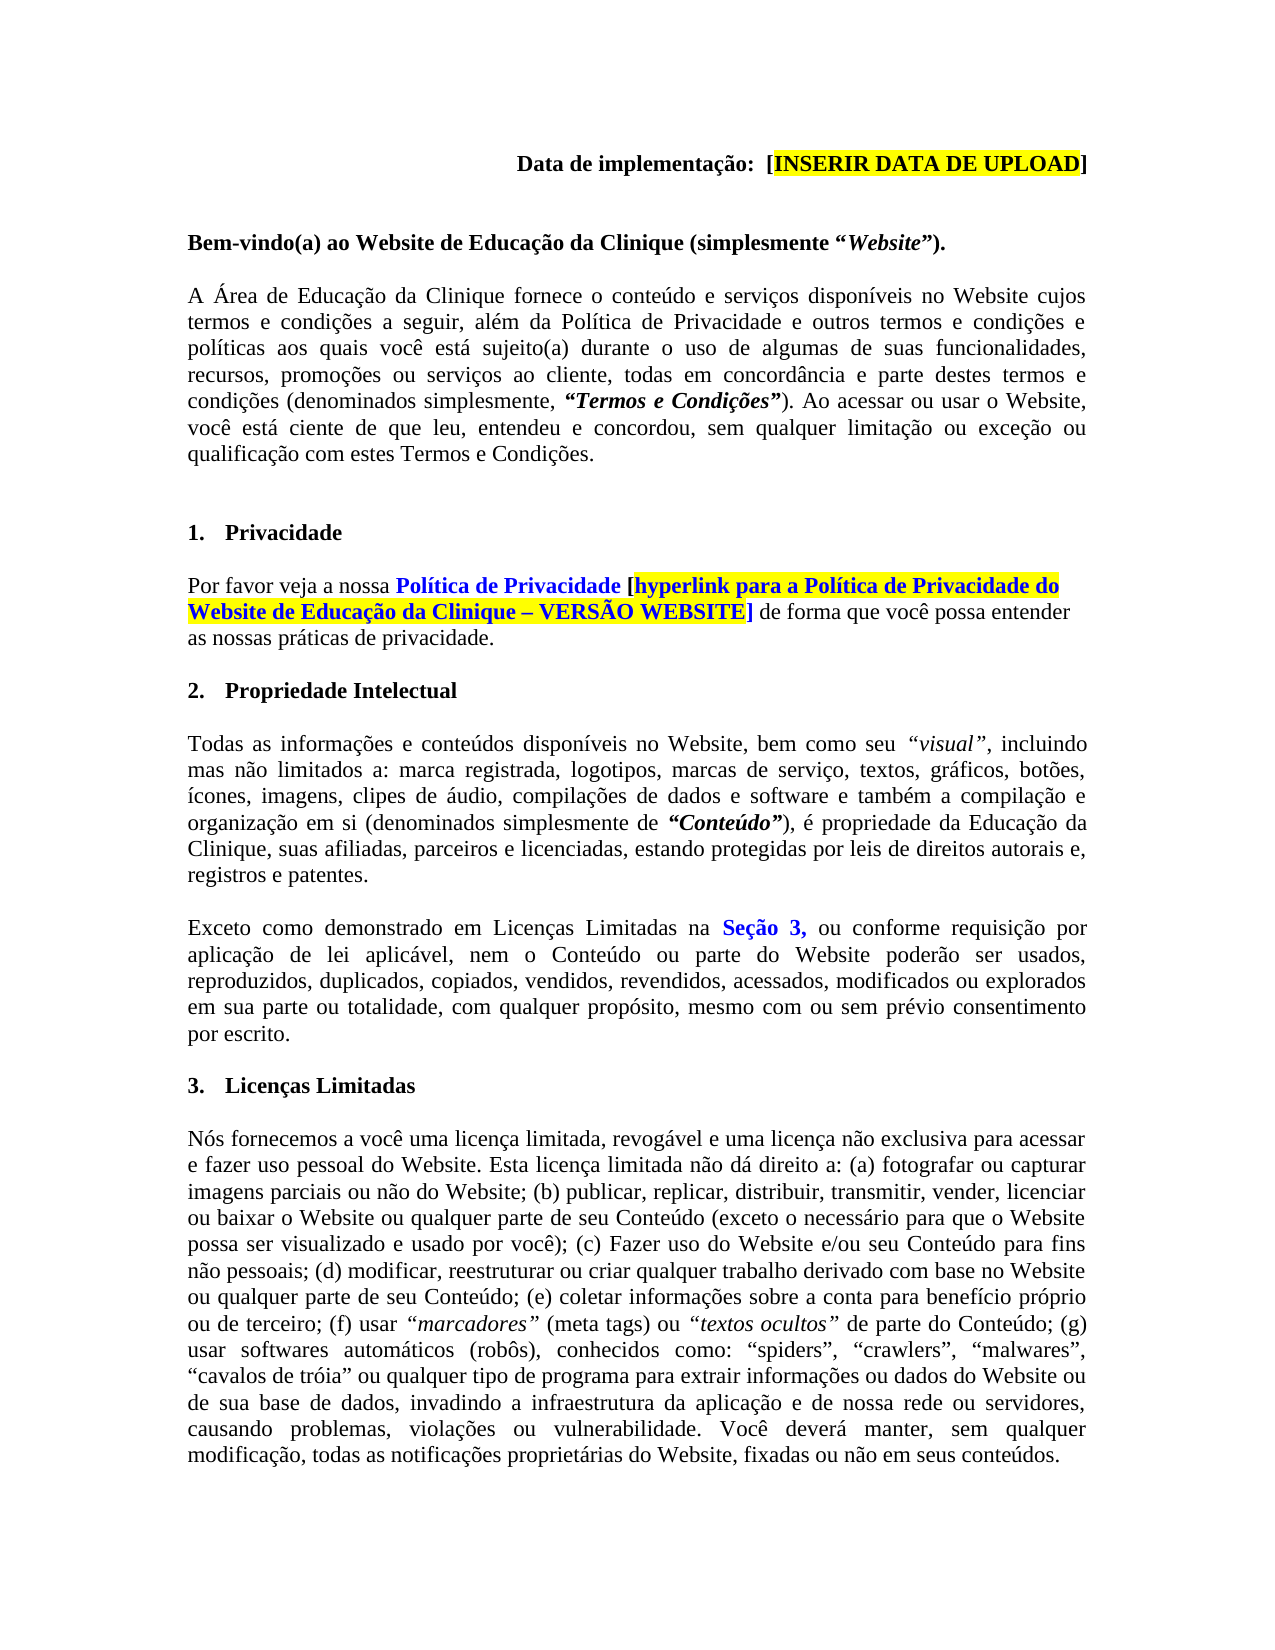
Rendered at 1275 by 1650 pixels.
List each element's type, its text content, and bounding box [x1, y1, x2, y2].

text Bem-vindo(a) ao Website de Educação da Clinique (simplesmente “Website”). [187, 229, 1087, 255]
text Exceto como demonstrado em Licenças Limitadas na Seção 3, ou conforme requisição por aplicação de lei aplicável, nem o Conteúdo ou parte do Website poderão ser usados, reproduzidos, duplicados, copiados, vendidos, revendidos, acessados, modificados ou explorados em sua parte ou totalidade, com qualquer propósito, mesmo com ou sem prévio consentimento por escrito. [187, 914, 1087, 1046]
list Propriedade Intelectual [187, 677, 1087, 703]
text Data de implementação: [INSERIR DATA DE UPLOAD] [187, 150, 774, 176]
text Nós fornecemos a você uma licença limitada, revogável e uma licença não exclusiva para acessar e fazer uso pessoal do Website. Esta licença limitada não dá direito a: (a) fotografar ou capturar imagens parciais ou não do Website; (b) publicar, replicar, distribuir, transmitir, vender, licenciar ou baixar o Website ou qualquer parte de seu Conteúdo (exceto o necessário para que o Website possa ser visualizado e usado por você); (c) Fazer uso do Website e/ou seu Conteúdo para fins não pessoais; (d) modificar, reestruturar ou criar qualquer trabalho derivado com base no Website ou qualquer parte de seu Conteúdo; (e) coletar informações sobre a conta para benefício próprio ou de terceiro; (f) usar “marcadores” (meta tags) ou “textos ocultos” de parte do Conteúdo; (g) usar softwares automáticos (robôs), conhecidos como: “spiders”, “crawlers”, “malwares”, “cavalos de tróia” ou qualquer tipo de programa para extrair informações ou dados do Website ou de sua base de dados, invadindo a infraestrutura da aplicação e de nossa rede ou servidores, causando problemas, violações ou vulnerabilidade. Você deverá manter, sem qualquer modificação, todas as notificações proprietárias do Website, fixadas ou não em seus conteúdos. [187, 1125, 1087, 1468]
text Por favor veja a nossa Política de Privacidade [hyperlink para a Política de Privacidade do Website de Educação da Clinique – VERSÃO WEBSITE] de forma que você possa entender as nossas práticas de privacidade. [187, 572, 1087, 651]
list Privacidade [187, 519, 1087, 545]
text Todas as informações e conteúdos disponíveis no Website, bem como seu “visual”, incluindo mas não limitados a: marca registrada, logotipos, marcas de serviço, textos, gráficos, botões, ícones, imagens, clipes de áudio, compilações de dados e software e também a compilação e organização em si (denominados simplesmente de “Conteúdo”), é propriedade da Educação da Clinique, suas afiliadas, parceiros e licenciadas, estando protegidas por leis de direitos autorais e, registros e patentes. [187, 730, 1087, 888]
list Licenças Limitadas [187, 1072, 1087, 1099]
text A Área de Educação da Clinique fornece o conteúdo e serviços disponíveis no Website cujos termos e condições a seguir, além da Política de Privacidade e outros termos e condições e políticas aos quais você está sujeito(a) durante o uso de algumas de suas funcionalidades, recursos, promoções ou serviços ao cliente, todas em concordância e parte destes termos e condições (denominados simplesmente, “Termos e Condições”). Ao acessar ou usar o Website, você está ciente de que leu, entendeu e concordou, sem qualquer limitação ou exceção ou qualificação com estes Termos e Condições. [187, 282, 1087, 466]
